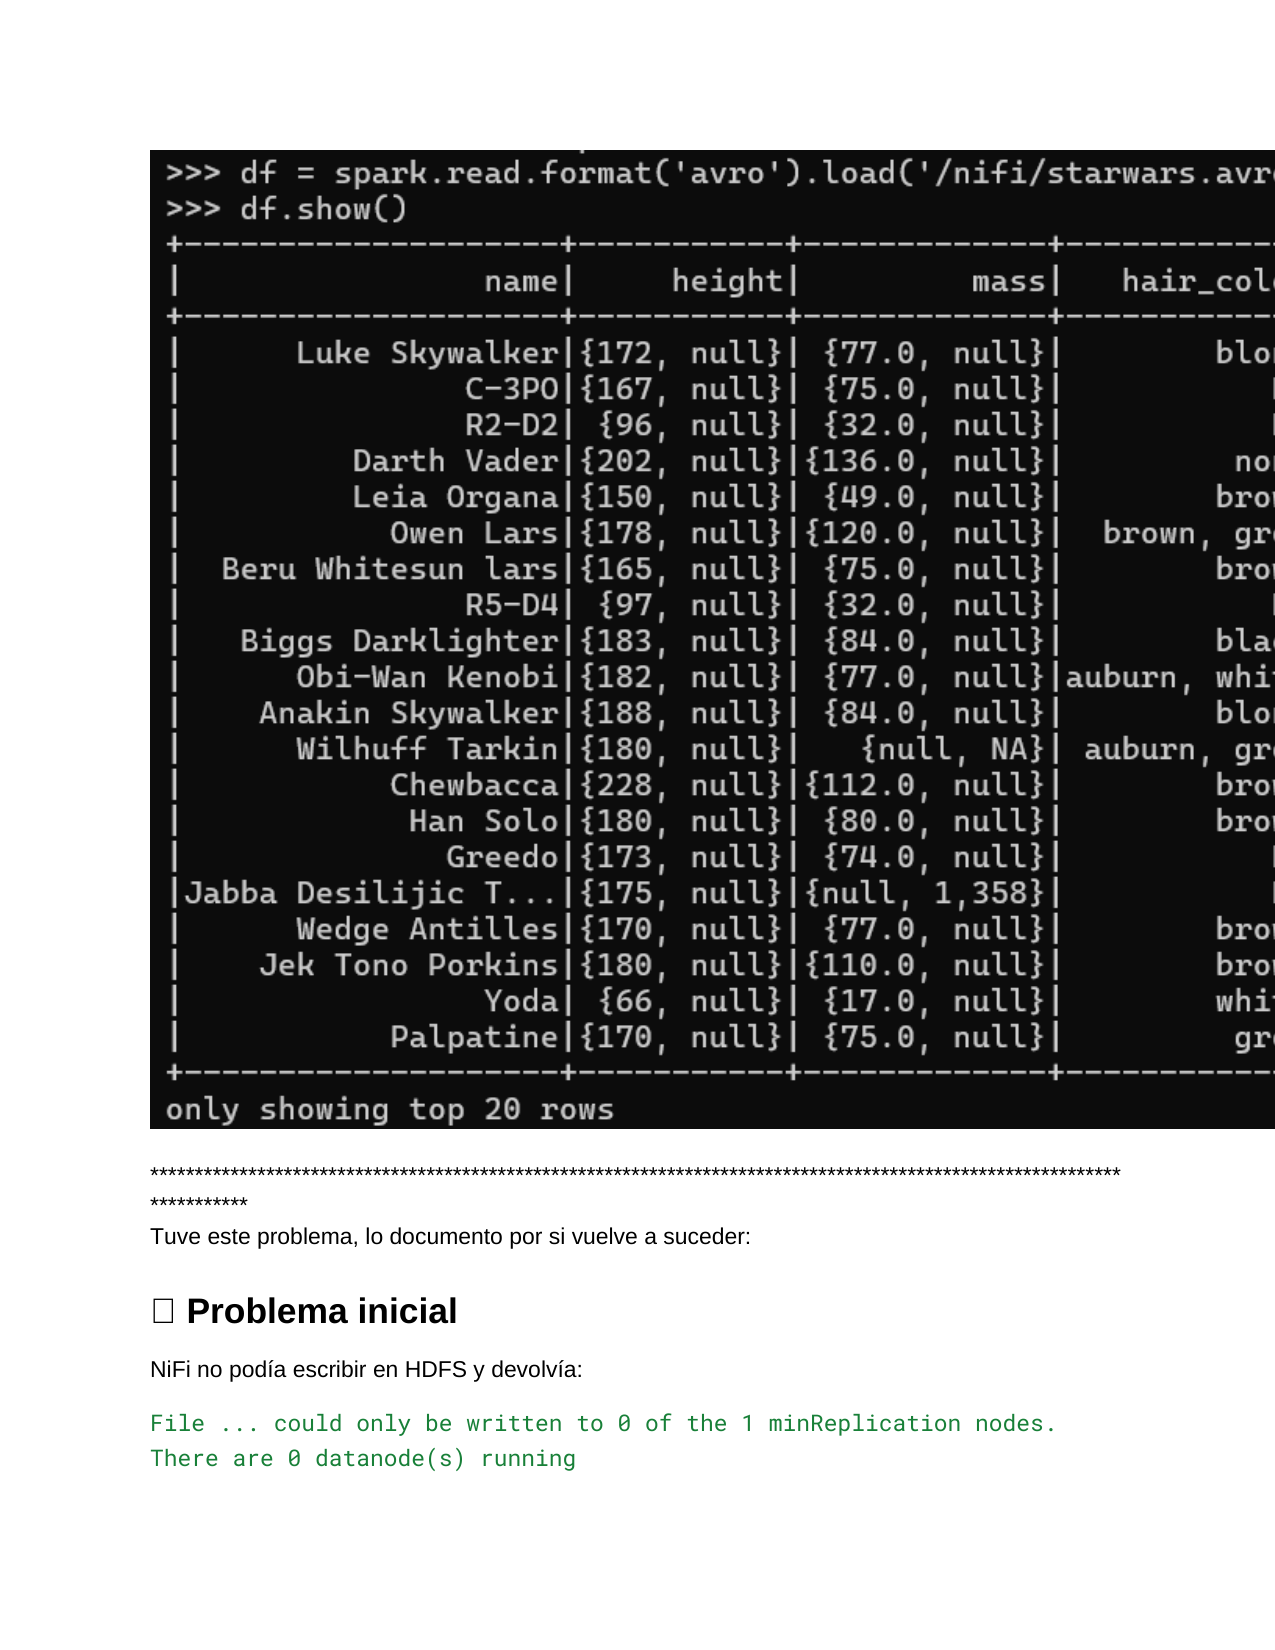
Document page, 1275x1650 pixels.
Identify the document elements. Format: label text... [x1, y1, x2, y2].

text NiFi no podía escribir en HDFS y devolvía: [150, 1356, 1125, 1382]
picture [150, 150, 1275, 1129]
subtitle 🔹 Problema inicial [150, 1290, 1125, 1331]
text There are 0 datanode(s) running [150, 1442, 1125, 1472]
text Tuve este problema, lo documento por si vuelve a suceder: [150, 1223, 1125, 1249]
text File ... could only be written to 0 of the 1 minReplication nodes. [150, 1407, 1125, 1438]
text ************************************************************************************************************************ [150, 1162, 1125, 1219]
